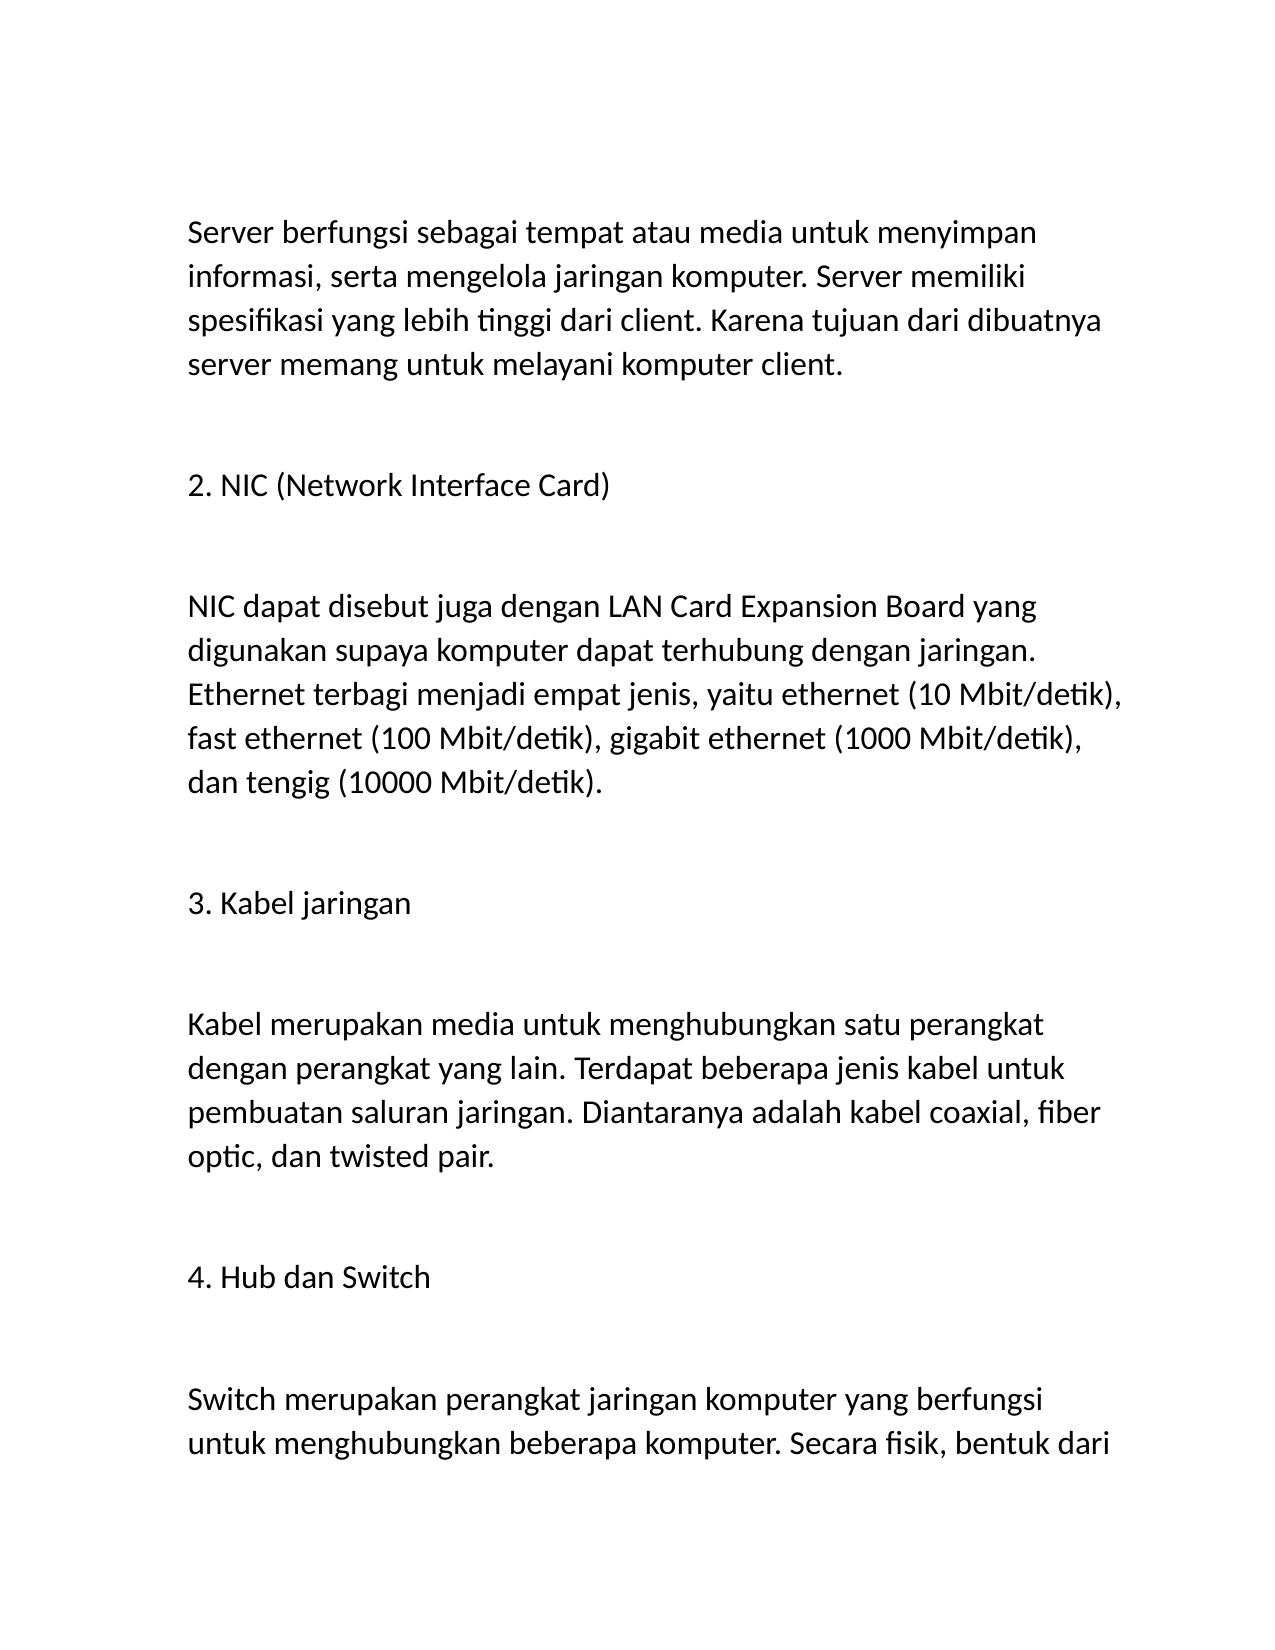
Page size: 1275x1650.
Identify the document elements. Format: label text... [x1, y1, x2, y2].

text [187, 1378, 1125, 1462]
text 4. Hub dan Switch [187, 1256, 1125, 1297]
text 3. Kabel jaringan [187, 882, 1125, 923]
text Server berfungsi sebagai tempat atau media untuk menyimpan informasi, serta mengelola jaringan komputer. Server memiliki spesifikasi yang lebih tinggi dari client. Karena tujuan dari dibuatnya server memang untuk melayani komputer client. [187, 211, 1125, 383]
text 2. NIC (Network Interface Card) [187, 464, 1125, 504]
text NIC dapat disebut juga dengan LAN Card Expansion Board yang digunakan supaya komputer dapat terhubung dengan jaringan. Ethernet terbagi menjadi empat jenis, yaitu ethernet (10 Mbit/detik), fast ethernet (100 Mbit/detik), gigabit ethernet (1000 Mbit/detik), dan tengig (10000 Mbit/detik). [187, 585, 1125, 802]
text Kabel merupakan media untuk menghubungkan satu perangkat dengan perangkat yang lain. Terdapat beberapa jenis kabel untuk pembuatan saluran jaringan. Diantaranya adalah kabel coaxial, fiber optic, dan twisted pair. [187, 1003, 1125, 1176]
